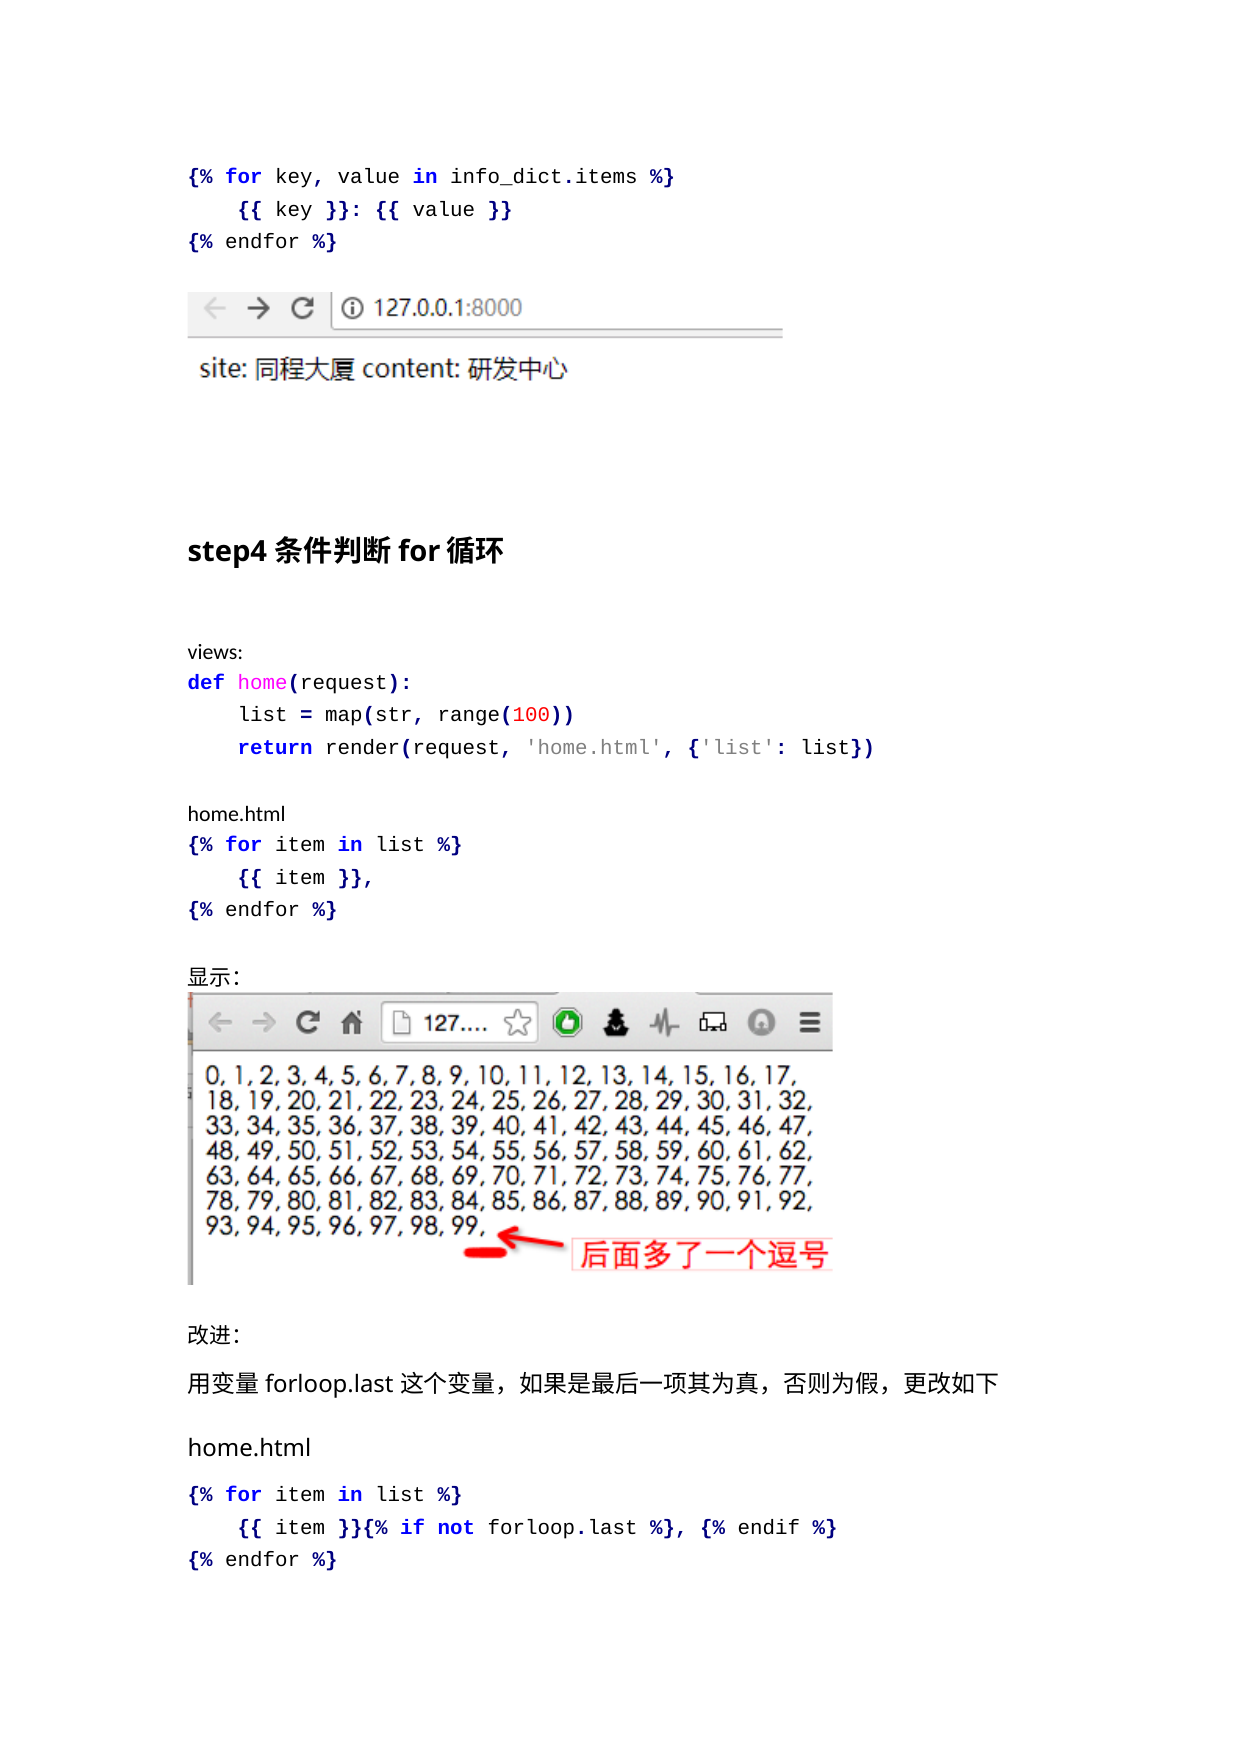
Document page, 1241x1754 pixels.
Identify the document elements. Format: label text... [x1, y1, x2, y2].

text 显示： [187, 960, 1053, 992]
text home.html [187, 797, 1053, 830]
text {% for key, value in info_dict.items %} [187, 162, 1053, 194]
text return render(request, 'home.html', {'list': list}) [187, 732, 1053, 765]
picture [187, 992, 833, 1285]
text {% for item in list %} [187, 1480, 1053, 1512]
text {{ item }}{% if not forloop.last %}, {% endif %} [187, 1512, 1053, 1545]
text {{ key }}: {{ value }} [187, 194, 1053, 227]
text list = map(str, range(100)) [187, 700, 1053, 732]
text {% endfor %} [187, 227, 1053, 259]
text views: [187, 635, 1053, 667]
text home.html [187, 1415, 1053, 1480]
text 改进： [187, 1317, 1053, 1350]
text {{ item }}, [187, 862, 1053, 895]
text {% endfor %} [187, 1545, 1053, 1577]
subtitle step4 条件判断 for循环 [187, 516, 1053, 581]
text def home(request): [187, 667, 1053, 700]
text {% endfor %} [187, 895, 1053, 927]
text 用变量 forloop.last 这个变量，如果是最后一项其为真，否则为假，更改如下 [187, 1350, 1053, 1415]
picture [187, 292, 783, 406]
text {% for item in list %} [187, 830, 1053, 862]
